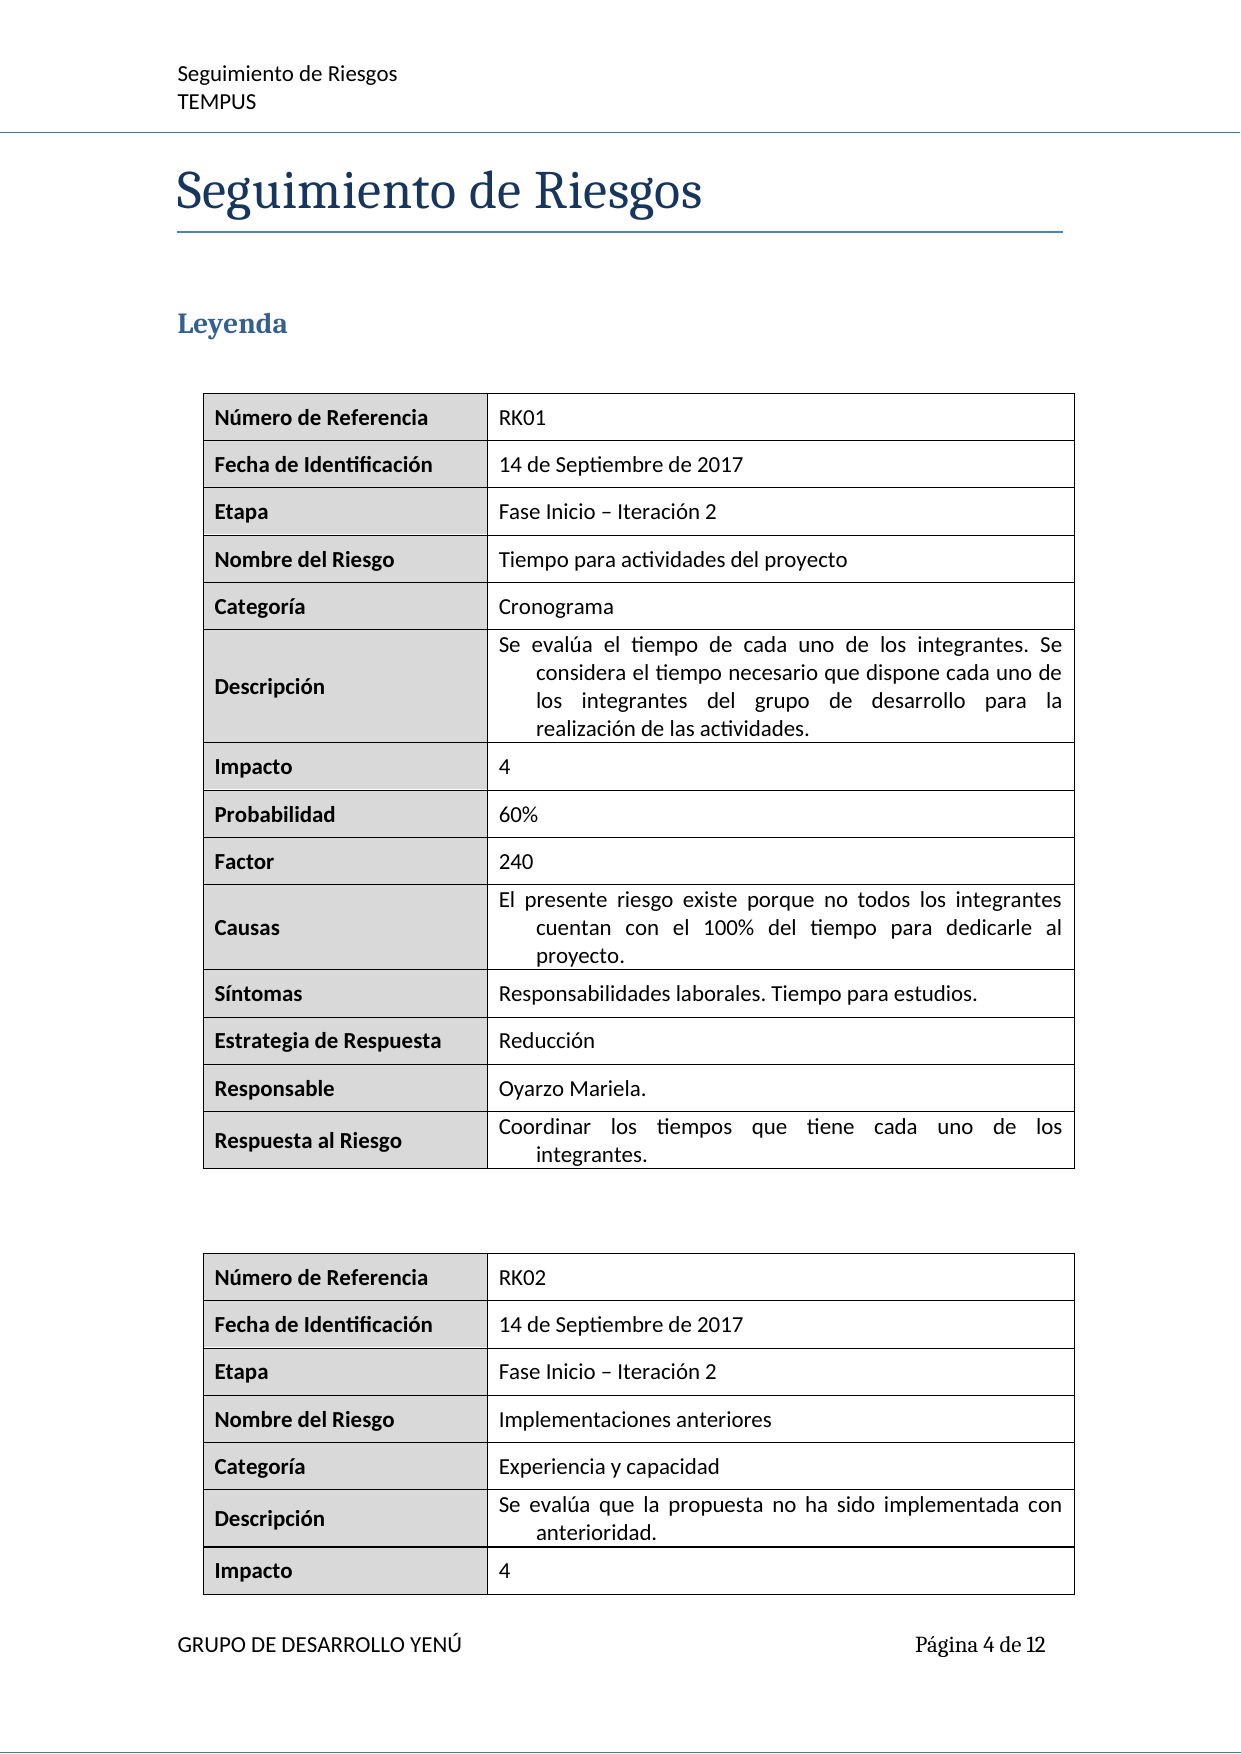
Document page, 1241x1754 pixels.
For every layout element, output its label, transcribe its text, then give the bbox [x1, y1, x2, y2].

table_cell Fecha de Identificación [204, 1301, 487, 1347]
table_cell Descripción [204, 630, 487, 742]
table_cell Tiempo para actividades del proyecto [488, 536, 1074, 582]
table_cell Responsable [204, 1065, 487, 1111]
table_cell Etapa [204, 488, 487, 534]
table_header RK01 [488, 394, 1074, 440]
table_cell Causas [204, 885, 487, 969]
table_cell Fase Inicio – Iteración 2 [488, 488, 1074, 534]
table_cell Nombre del Riesgo [204, 1396, 487, 1442]
table_cell Coordinar los tiempos que tiene cada uno de los integrantes. [488, 1112, 1074, 1168]
table_cell Categoría [204, 1443, 487, 1489]
table_cell Fase Inicio – Iteración 2 [488, 1349, 1074, 1395]
table_cell Se evalúa que la propuesta no ha sido implementada con anterioridad. [488, 1490, 1074, 1546]
table_cell Estrategia de Respuesta [204, 1018, 487, 1064]
table_cell Cronograma [488, 583, 1074, 629]
table_cell Responsabilidades laborales. Tiempo para estudios. [488, 970, 1074, 1017]
table_cell 4 [488, 743, 1074, 789]
table_cell Reducción [488, 1018, 1074, 1064]
table_cell Nombre del Riesgo [204, 536, 487, 582]
table_cell El presente riesgo existe porque no todos los integrantes cuentan con el 100% del tiempo para dedicarle al proyecto. [488, 885, 1074, 969]
table_cell Implementaciones anteriores [488, 1396, 1074, 1442]
table_cell 4 [488, 1548, 1074, 1594]
table_cell Impacto [204, 743, 487, 789]
table_cell 240 [488, 838, 1074, 884]
table_cell Oyarzo Mariela. [488, 1065, 1074, 1111]
table_header Número de Referencia [204, 1254, 487, 1300]
table_cell Descripción [204, 1490, 487, 1546]
table_cell Experiencia y capacidad [488, 1443, 1074, 1489]
table_cell Probabilidad [204, 791, 487, 837]
table_cell Categoría [204, 583, 487, 629]
table_header Número de Referencia [204, 394, 487, 440]
table_cell Síntomas [204, 970, 487, 1017]
table_cell Impacto [204, 1548, 487, 1594]
table_cell Fecha de Identificación [204, 441, 487, 487]
table_cell Se evalúa el tiempo de cada uno de los integrantes. Se considera el tiempo necesario que dispone cada uno de los integrantes del grupo de desarrollo para la realización de las actividades. [488, 630, 1074, 742]
table_cell Respuesta al Riesgo [204, 1112, 487, 1168]
table_cell 14 de Septiembre de 2017 [488, 1301, 1074, 1347]
table_cell Factor [204, 838, 487, 884]
text Leyenda [177, 307, 1063, 340]
table_cell 14 de Septiembre de 2017 [488, 441, 1074, 487]
table_header RK02 [488, 1254, 1074, 1300]
table_cell Etapa [204, 1349, 487, 1395]
table_cell 60% [488, 791, 1074, 837]
